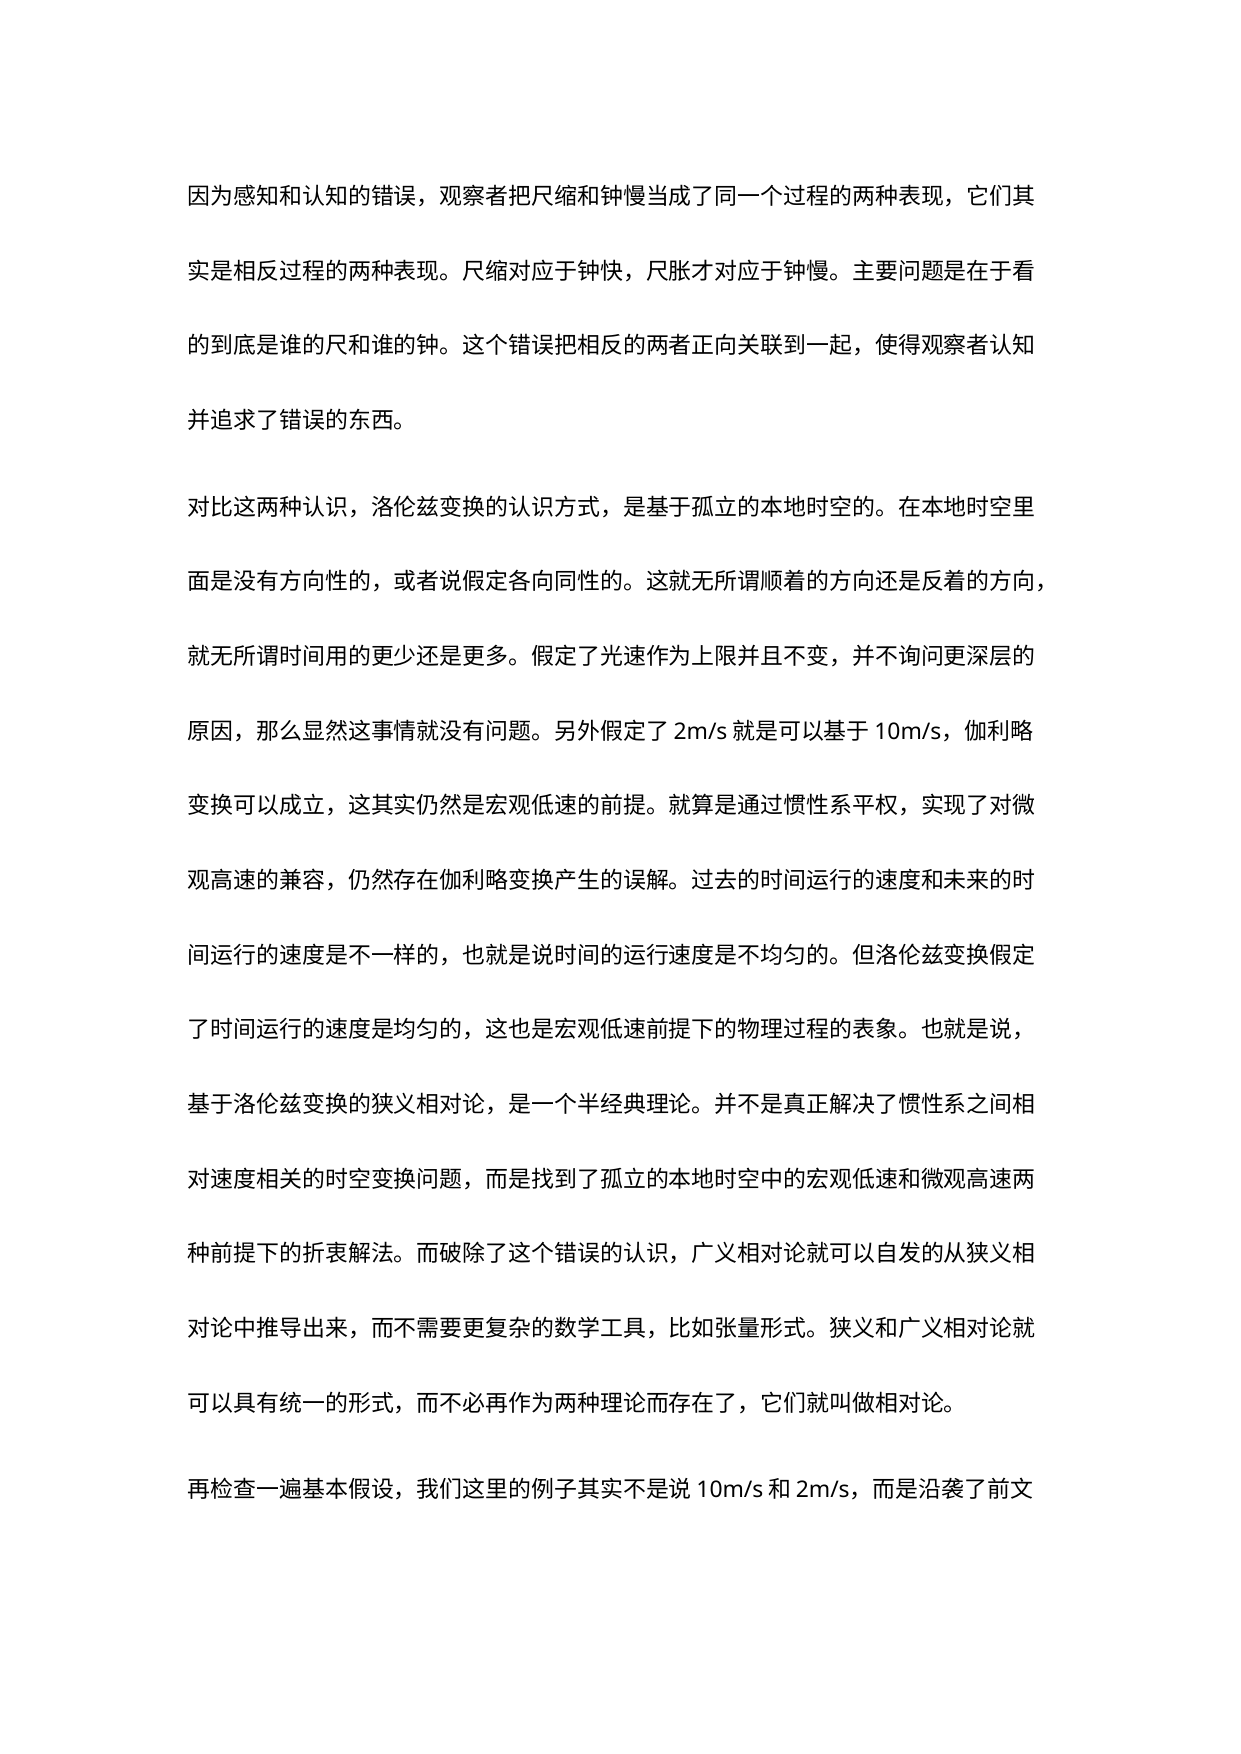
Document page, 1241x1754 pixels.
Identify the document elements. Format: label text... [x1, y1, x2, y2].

text 因为感知和认知的错误，观察者把尺缩和钟慢当成了同一个过程的两种表现，它们其实是相反过程的两种表现。尺缩对应于钟快，尺胀才对应于钟慢。主要问题是在于看的到底是谁的尺和谁的钟。这个错误把相反的两者正向关联到一起，使得观察者认知并追求了错误的东西。 [187, 162, 1053, 451]
text 对比这两种认识，洛伦兹变换的认识方式，是基于孤立的本地时空的。在本地时空里面是没有方向性的，或者说假定各向同性的。这就无所谓顺着的方向还是反着的方向，就无所谓时间用的更少还是更多。假定了光速作为上限并且不变，并不询问更深层的原因，那么显然这事情就没有问题。另外假定了2m/s就是可以基于10m/s，伽利略变换可以成立，这其实仍然是宏观低速的前提。就算是通过惯性系平权，实现了对微观高速的兼容，仍然存在伽利略变换产生的误解。过去的时间运行的速度和未来的时间运行的速度是不一样的，也就是说时间的运行速度是不均匀的。但洛伦兹变换假定了时间运行的速度是均匀的，这也是宏观低速前提下的物理过程的表象。也就是说，基于洛伦兹变换的狭义相对论，是一个半经典理论。并不是真正解决了惯性系之间相对速度相关的时空变换问题，而是找到了孤立的本地时空中的宏观低速和微观高速两种前提下的折衷解法。而破除了这个错误的认识，广义相对论就可以自发的从狭义相对论中推导出来，而不需要更复杂的数学工具，比如张量形式。狭义和广义相对论就可以具有统一的形式，而不必再作为两种理论而存在了，它们就叫做相对论。 [187, 473, 1053, 1434]
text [187, 1455, 1053, 1520]
